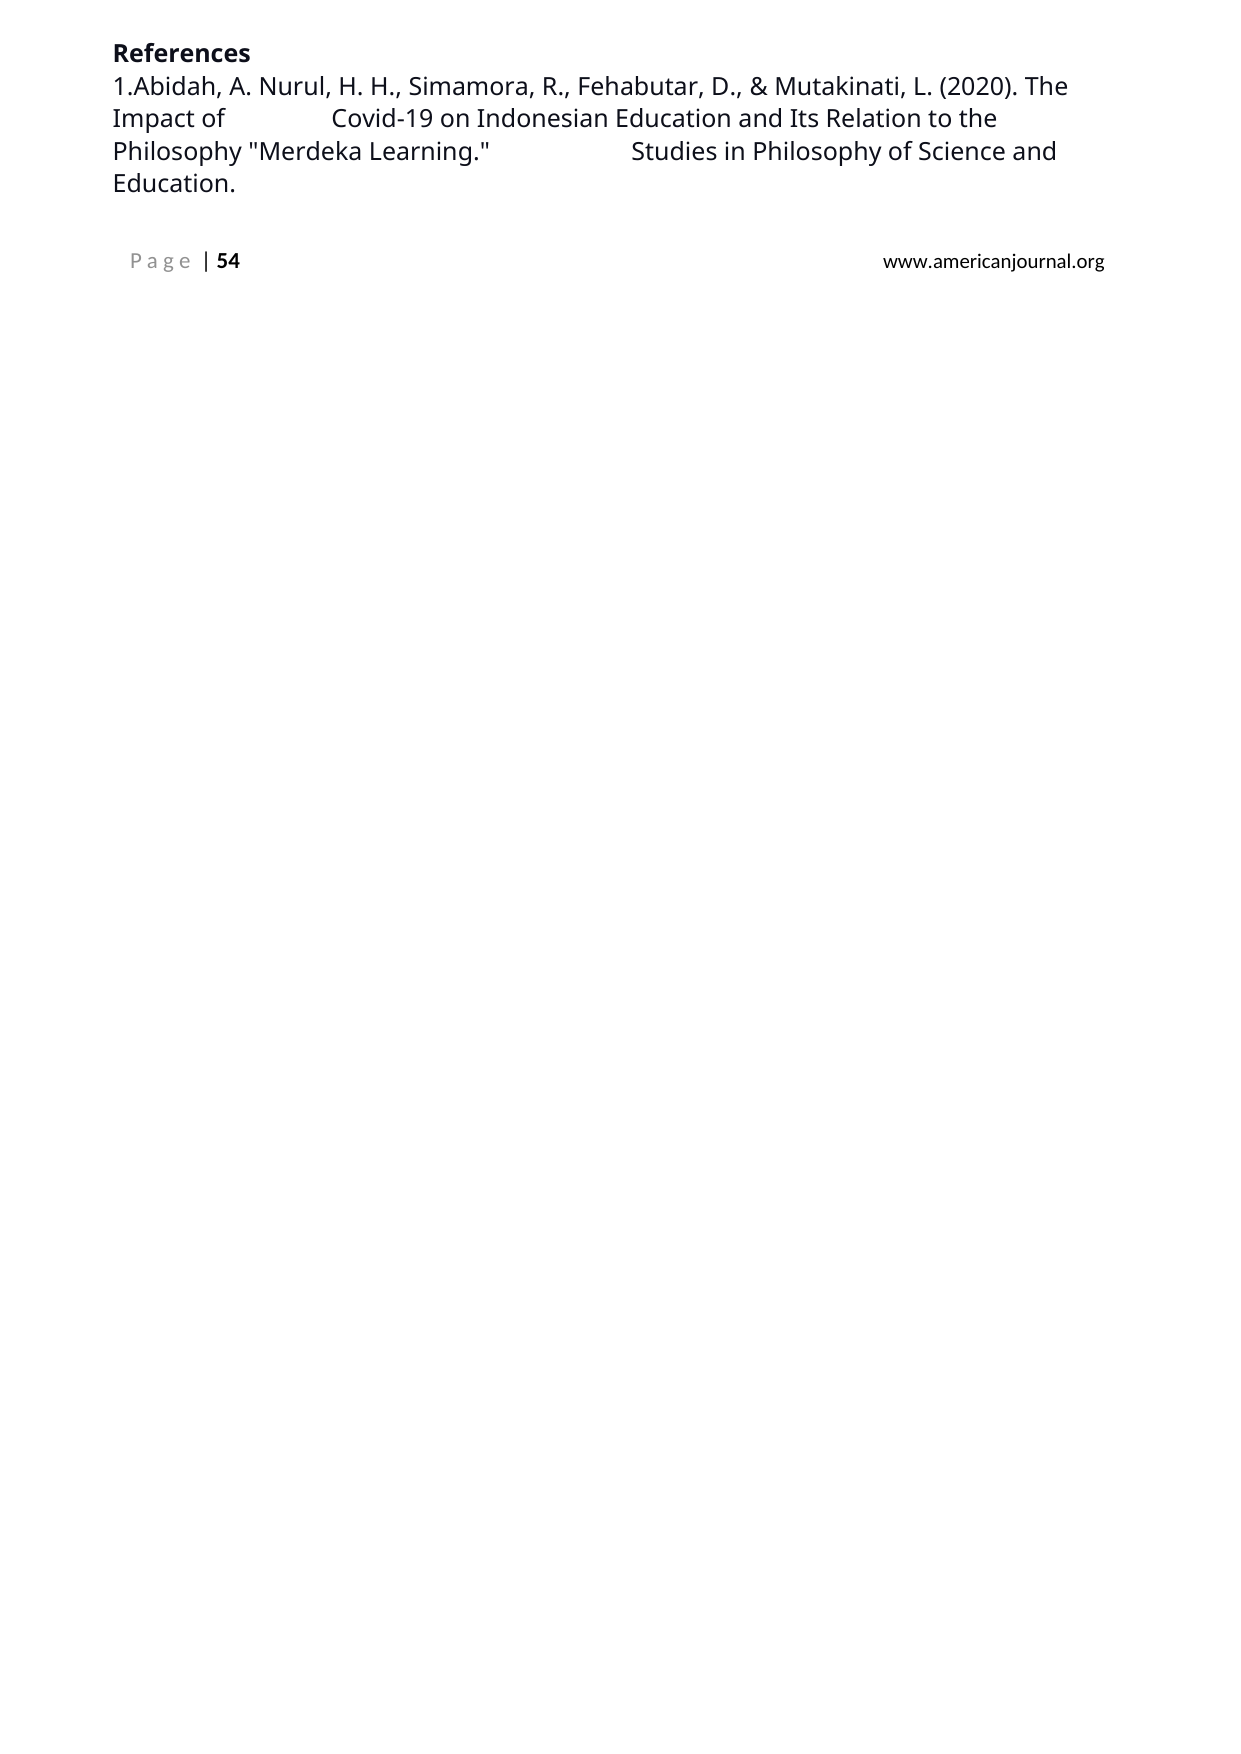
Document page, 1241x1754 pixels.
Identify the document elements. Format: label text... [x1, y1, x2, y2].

text References 1.Abidah, A. Nurul, H. H., Simamora, R., Fehabutar, D., & Mutakinati, L. (2020). The Impact of Covid-19 on Indonesian Education and Its Relation to the Philosophy "Merdeka Learning." Studies in Philosophy of Science and Education. [112, 37, 1130, 199]
text P a g e | 54 www.americanjournal.org [130, 250, 1175, 273]
